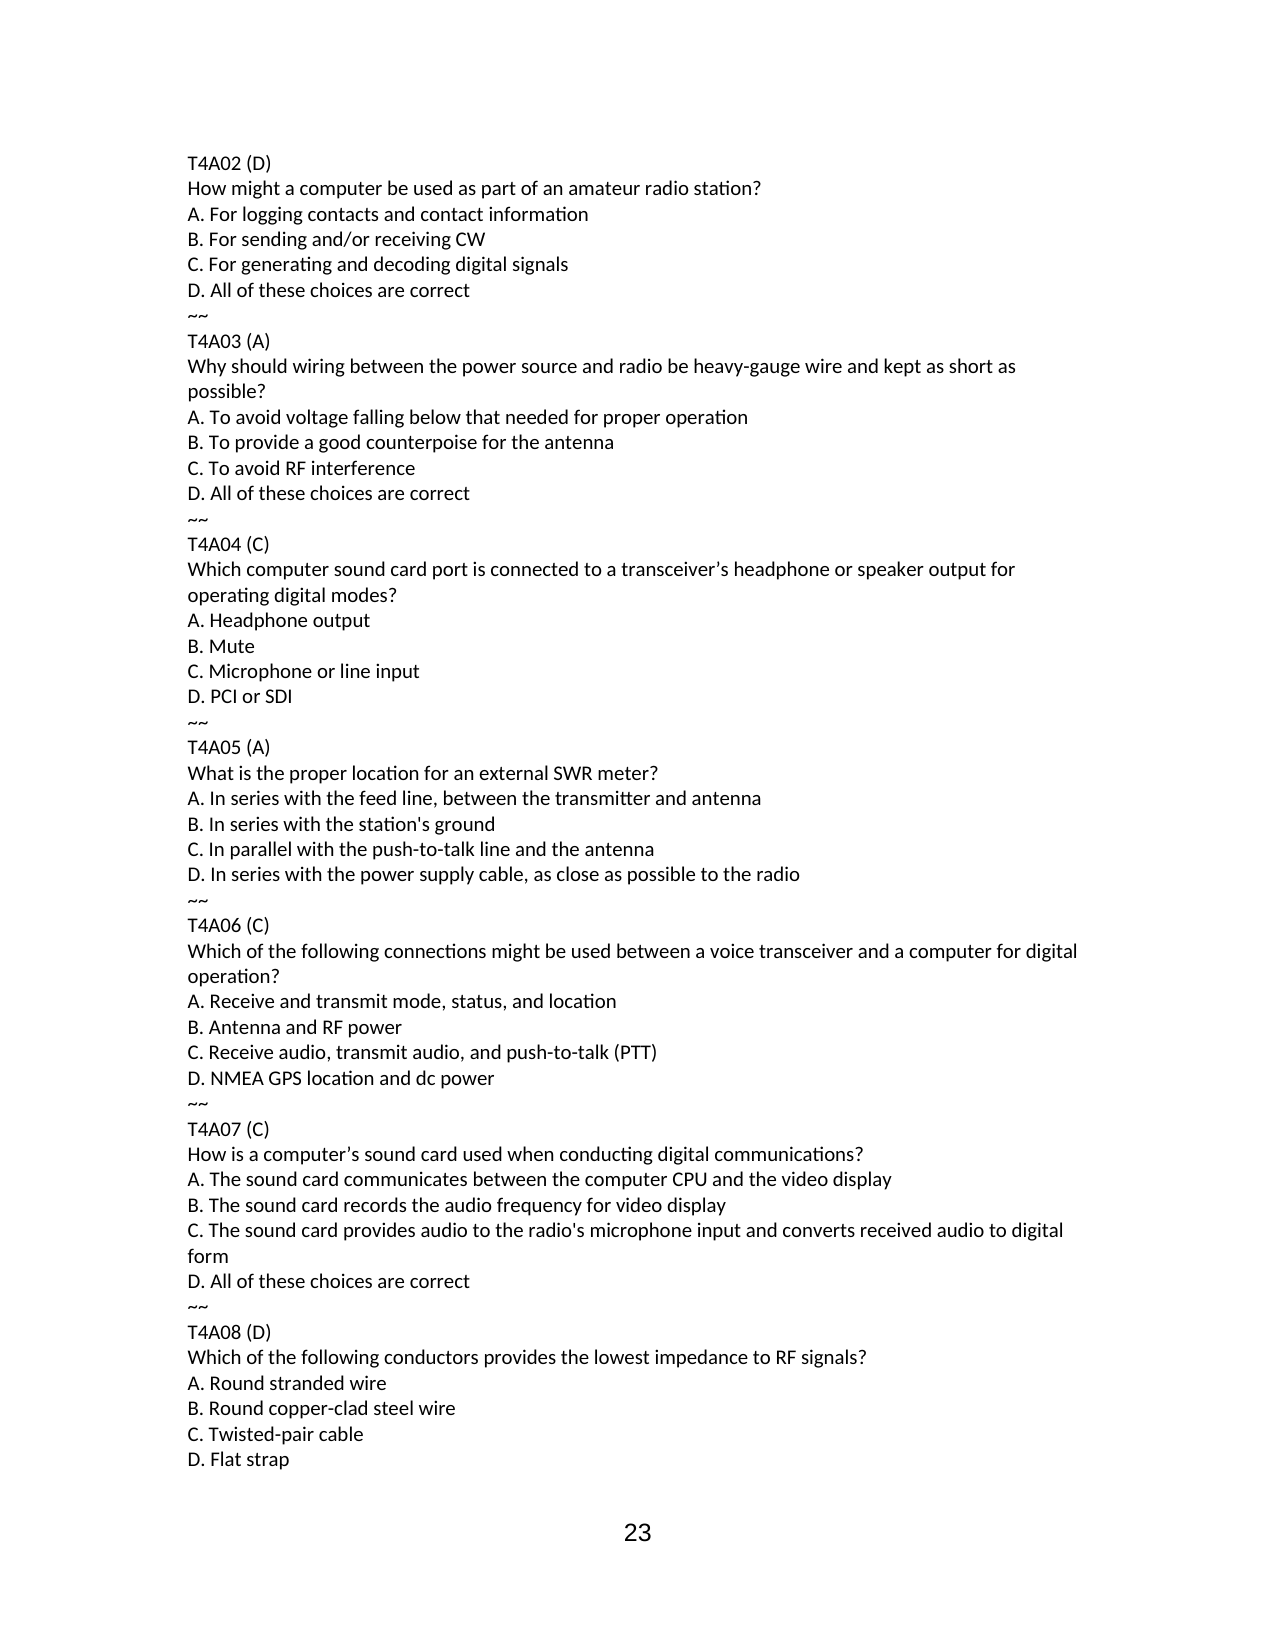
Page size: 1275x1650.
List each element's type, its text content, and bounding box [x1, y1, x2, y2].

text A. In series with the feed line, between the transmitter and antenna [187, 785, 1087, 811]
text B. In series with the station's ground [187, 811, 1087, 836]
text A. Headphone output [187, 607, 1087, 633]
text B. Mute [187, 633, 1087, 658]
text How is a computer’s sound card used when conducting digital communications? [187, 1141, 1087, 1167]
text ~~ [187, 1090, 1087, 1116]
text B. For sending and/or receiving CW [187, 226, 1087, 252]
text ~~ [187, 1294, 1087, 1319]
text D. PCI or SDI [187, 684, 1087, 709]
text D. In series with the power supply cable, as close as possible to the radio [187, 862, 1087, 887]
text A. For logging contacts and contact information [187, 201, 1087, 226]
text T4A05 (A) [187, 734, 1087, 760]
text T4A08 (D) [187, 1319, 1087, 1344]
text How might a computer be used as part of an amateur radio station? [187, 175, 1087, 201]
text T4A02 (D) [187, 150, 1087, 175]
text Why should wiring between the power source and radio be heavy-gauge wire and kept as short as possible? [187, 353, 1087, 404]
text C. Receive audio, transmit audio, and push-to-talk (PTT) [187, 1039, 1087, 1065]
text Which of the following connections might be used between a voice transceiver and a computer for digital operation? [187, 938, 1087, 989]
text C. Microphone or line input [187, 658, 1087, 684]
text ~~ [187, 709, 1087, 734]
text A. Round stranded wire [187, 1370, 1087, 1395]
text ~~ [187, 506, 1087, 531]
text D. NMEA GPS location and dc power [187, 1065, 1087, 1090]
text C. To avoid RF interference [187, 455, 1087, 480]
text T4A06 (C) [187, 912, 1087, 938]
text T4A07 (C) [187, 1116, 1087, 1141]
text D. All of these choices are correct [187, 277, 1087, 302]
text A. The sound card communicates between the computer CPU and the video display [187, 1167, 1087, 1192]
text What is the proper location for an external SWR meter? [187, 760, 1087, 785]
text ~~ [187, 887, 1087, 912]
text C. Twisted-pair cable [187, 1421, 1087, 1446]
text Which computer sound card port is connected to a transceiver’s headphone or speaker output for operating digital modes? [187, 557, 1087, 607]
text B. To provide a good counterpoise for the antenna [187, 429, 1087, 455]
text B. Round copper-clad steel wire [187, 1395, 1087, 1421]
text T4A03 (A) [187, 328, 1087, 353]
text A. To avoid voltage falling below that needed for proper operation [187, 404, 1087, 429]
text C. For generating and decoding digital signals [187, 252, 1087, 277]
text B. Antenna and RF power [187, 1014, 1087, 1039]
text B. The sound card records the audio frequency for video display [187, 1192, 1087, 1217]
text T4A04 (C) [187, 531, 1087, 557]
text D. All of these choices are correct [187, 1268, 1087, 1294]
text Which of the following conductors provides the lowest impedance to RF signals? [187, 1344, 1087, 1370]
text C. The sound card provides audio to the radio's microphone input and converts received audio to digital form [187, 1217, 1087, 1268]
text ~~ [187, 302, 1087, 328]
text A. Receive and transmit mode, status, and location [187, 989, 1087, 1014]
text D. All of these choices are correct [187, 480, 1087, 506]
text D. Flat strap [187, 1446, 1087, 1472]
text C. In parallel with the push-to-talk line and the antenna [187, 836, 1087, 862]
